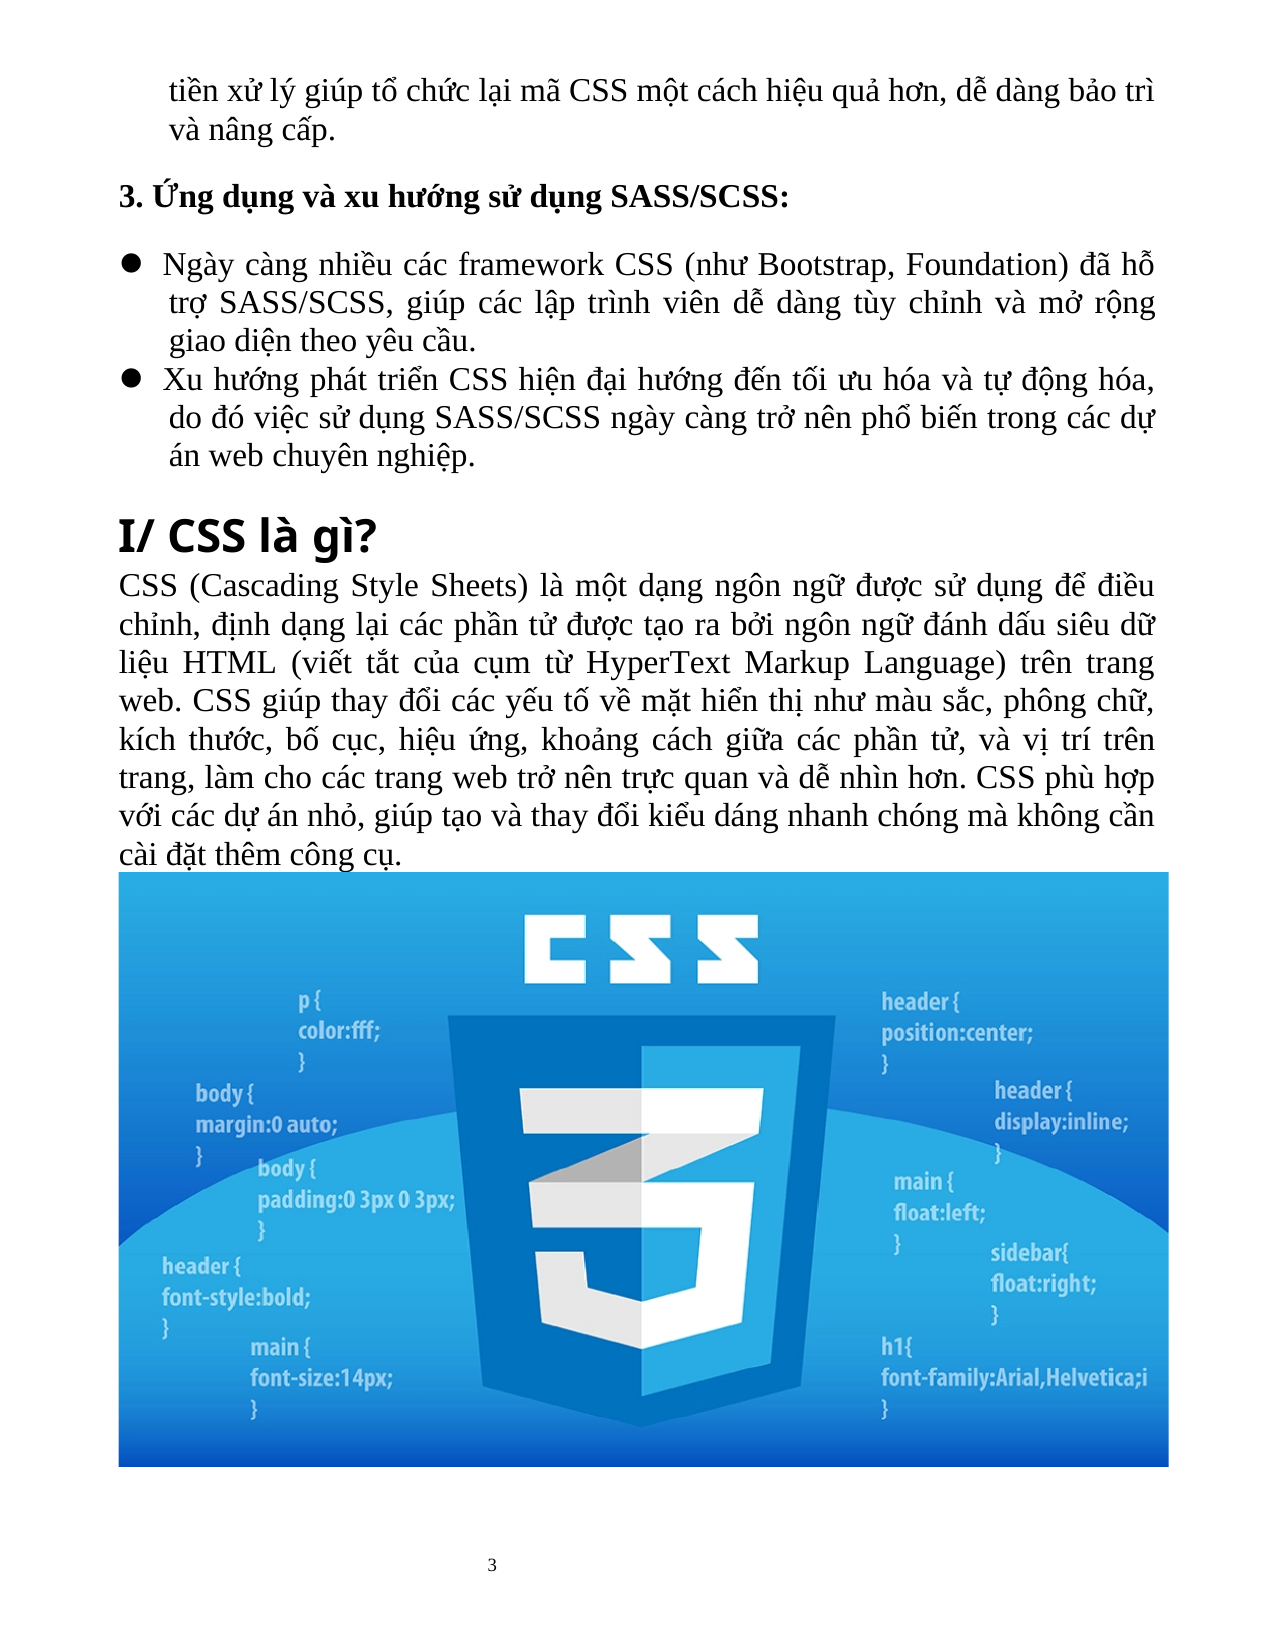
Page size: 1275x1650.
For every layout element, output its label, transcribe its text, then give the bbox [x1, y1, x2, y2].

list Xu hướng phát triển CSS hiện đại hướng đến tối ưu hóa và tự động hóa, do đó việc sử dụng SASS/SCSS ngày càng trở nên phổ biến trong các dự án web chuyên nghiệp. [118, 359, 1156, 474]
list Ngày càng nhiều các framework CSS (như Bootstrap, Foundation) đã hỗ trợ SASS/SCSS, giúp các lập trình viên dễ dàng tùy chỉnh và mở rộng giao diện theo yêu cầu. [118, 244, 1156, 359]
text I/ CSS là gì? [118, 503, 1156, 565]
subtitle Ứng dụng và xu hướng sử dụng SASS/SCSS: [118, 176, 1156, 215]
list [118, 71, 1156, 147]
text CSS (Cascading Style Sheets) là một dạng ngôn ngữ được sử dụng để điều chỉnh, định dạng lại các phần tử được tạo ra bởi ngôn ngữ đánh dấu siêu dữ liệu HTML (viết tắt của cụm từ HyperText Markup Language) trên trang web. CSS giúp thay đổi các yếu tố về mặt hiển thị như màu sắc, phông chữ, kích thước, bố cục, hiệu ứng, khoảng cách giữa các phần tử, và vị trí trên trang, làm cho các trang web trở nên trực quan và dễ nhìn hơn. CSS phù hợp với các dự án nhỏ, giúp tạo và thay đổi kiểu dáng nhanh chóng mà không cần cài đặt thêm công cụ. [118, 565, 1156, 872]
picture [118, 872, 1169, 1467]
